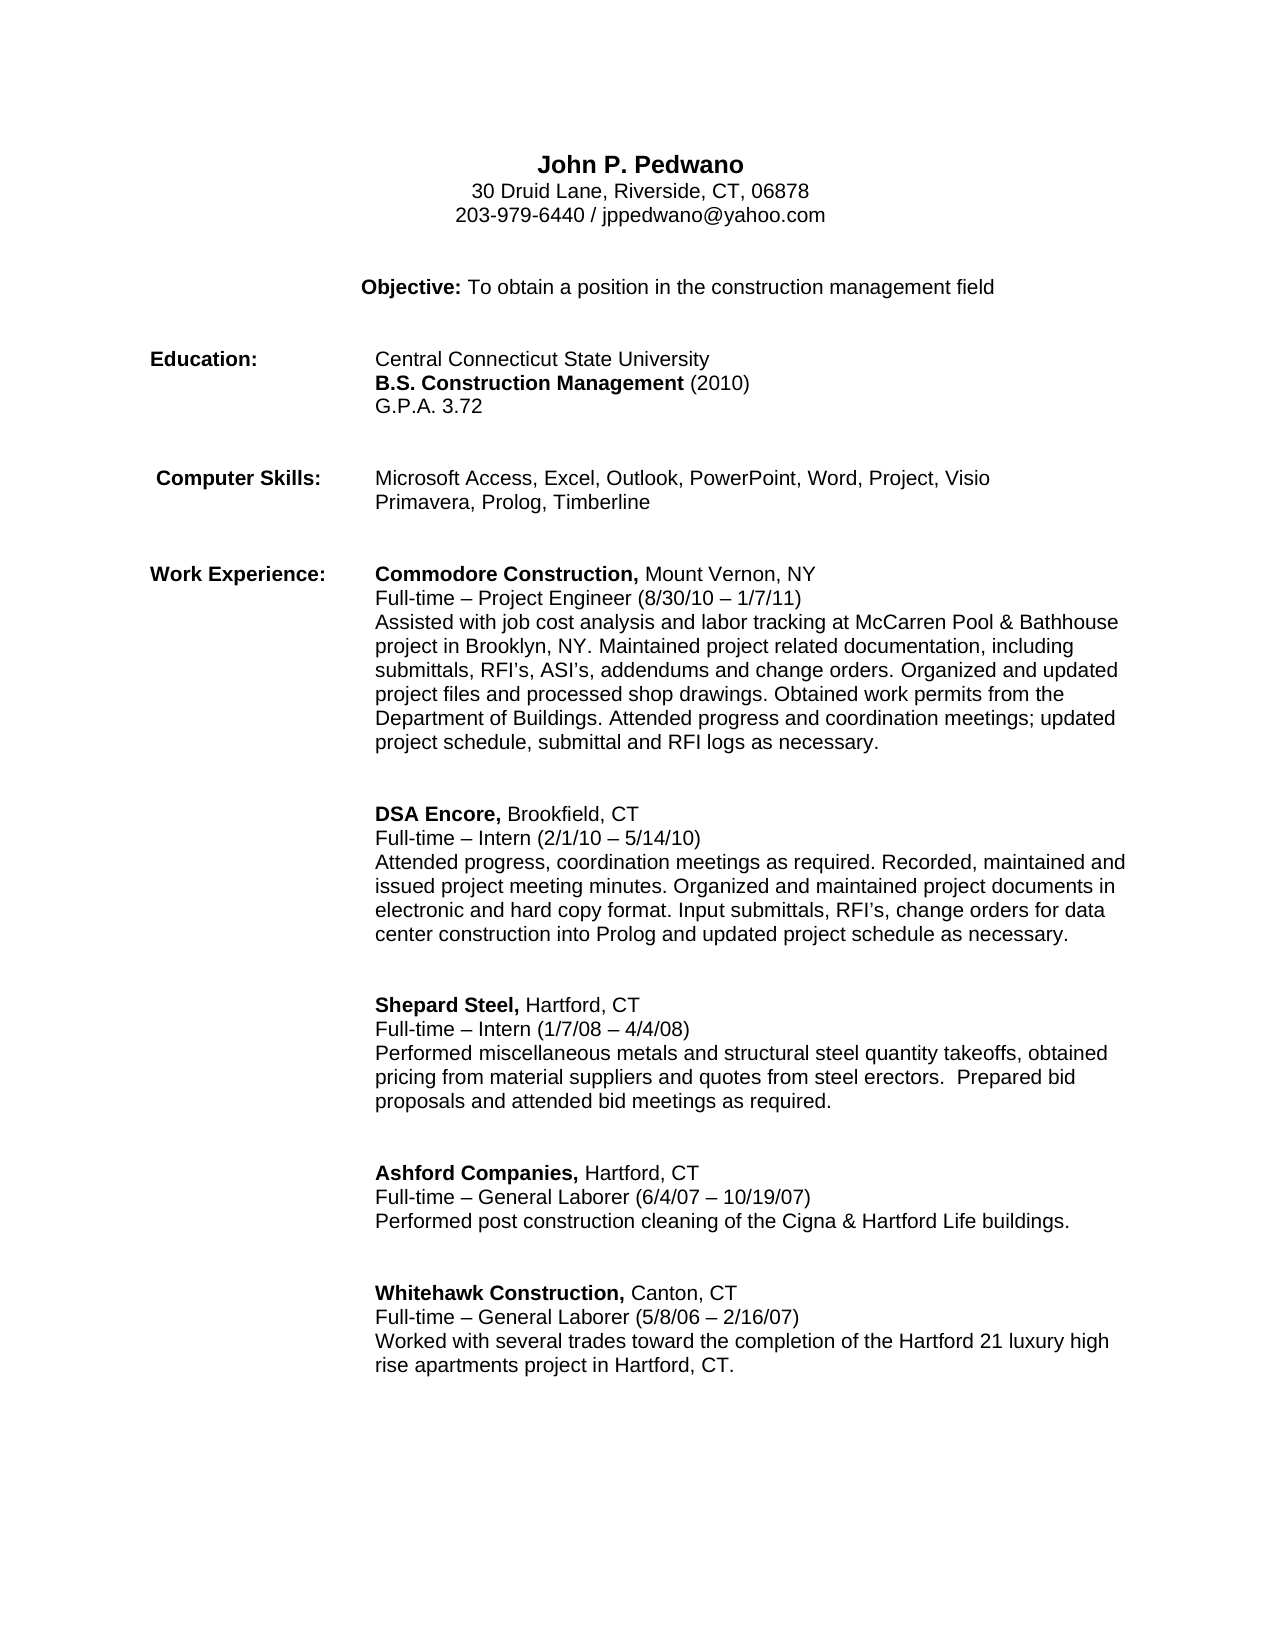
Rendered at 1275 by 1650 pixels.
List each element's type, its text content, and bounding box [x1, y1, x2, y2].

text Assisted with job cost analysis and labor tracking at McCarren Pool & Bathhouse project in Brooklyn, NY. Maintained project related documentation, including submittals, RFI’s, ASI’s, addendums and change orders. Organized and updated project files and processed shop drawings. Obtained work permits from the Department of Buildings. Attended progress and coordination meetings; updated project schedule, submittal and RFI logs as necessary. [375, 610, 1131, 754]
text Worked with several trades toward the completion of the Hartford 21 luxury high rise apartments project in Hartford, CT. [375, 1329, 1131, 1377]
text DSA Encore, Brookfield, CT [300, 802, 1131, 826]
text Performed miscellaneous metals and structural steel quantity takeoffs, obtained pricing from material suppliers and quotes from steel erectors. Prepared bid proposals and attended bid meetings as required. [375, 1041, 1131, 1113]
text Performed post construction cleaning of the Cigna & Hartford Life buildings. [150, 1209, 1131, 1233]
text Education: Central Connecticut State University [150, 346, 1131, 370]
text Attended progress, coordination meetings as required. Recorded, maintained and issued project meeting minutes. Organized and maintained project documents in electronic and hard copy format. Input submittals, RFI’s, change orders for data center construction into Prolog and updated project schedule as necessary. [375, 849, 1131, 945]
text Full-time – General Laborer (6/4/07 – 10/19/07) [150, 1185, 1131, 1209]
text Full-time – Intern (2/1/10 – 5/14/10) [150, 826, 1131, 849]
text B.S. Construction Management (2010) [375, 370, 1131, 394]
text Ashford Companies, Hartford, CT [150, 1161, 1131, 1185]
text Computer Skills: Microsoft Access, Excel, Outlook, PowerPoint, Word, Project, Visio Primavera, Prolog, Timberline [150, 466, 1131, 514]
text Full-time – Intern (1/7/08 – 4/4/08) [150, 1017, 1131, 1041]
text 30 Druid Lane, Riverside, CT, 06878 [150, 179, 1131, 203]
text G.P.A. 3.72 [150, 394, 1131, 418]
text John P. Pedwano [150, 150, 1131, 179]
text 203-979-6440 / jppedwano@yahoo.com [150, 203, 1131, 227]
text Whitehawk Construction, Canton, CT [150, 1281, 1131, 1305]
text Full-time – Project Engineer (8/30/10 – 1/7/11) [300, 586, 1131, 610]
subtitle Full-time – General Laborer (5/8/06 – 2/16/07) [150, 1305, 1131, 1329]
text Shepard Steel, Hartford, CT [150, 993, 1131, 1017]
text Objective: To obtain a position in the construction management field [225, 274, 1131, 298]
text Work Experience: Commodore Construction, Mount Vernon, NY [150, 562, 1131, 586]
